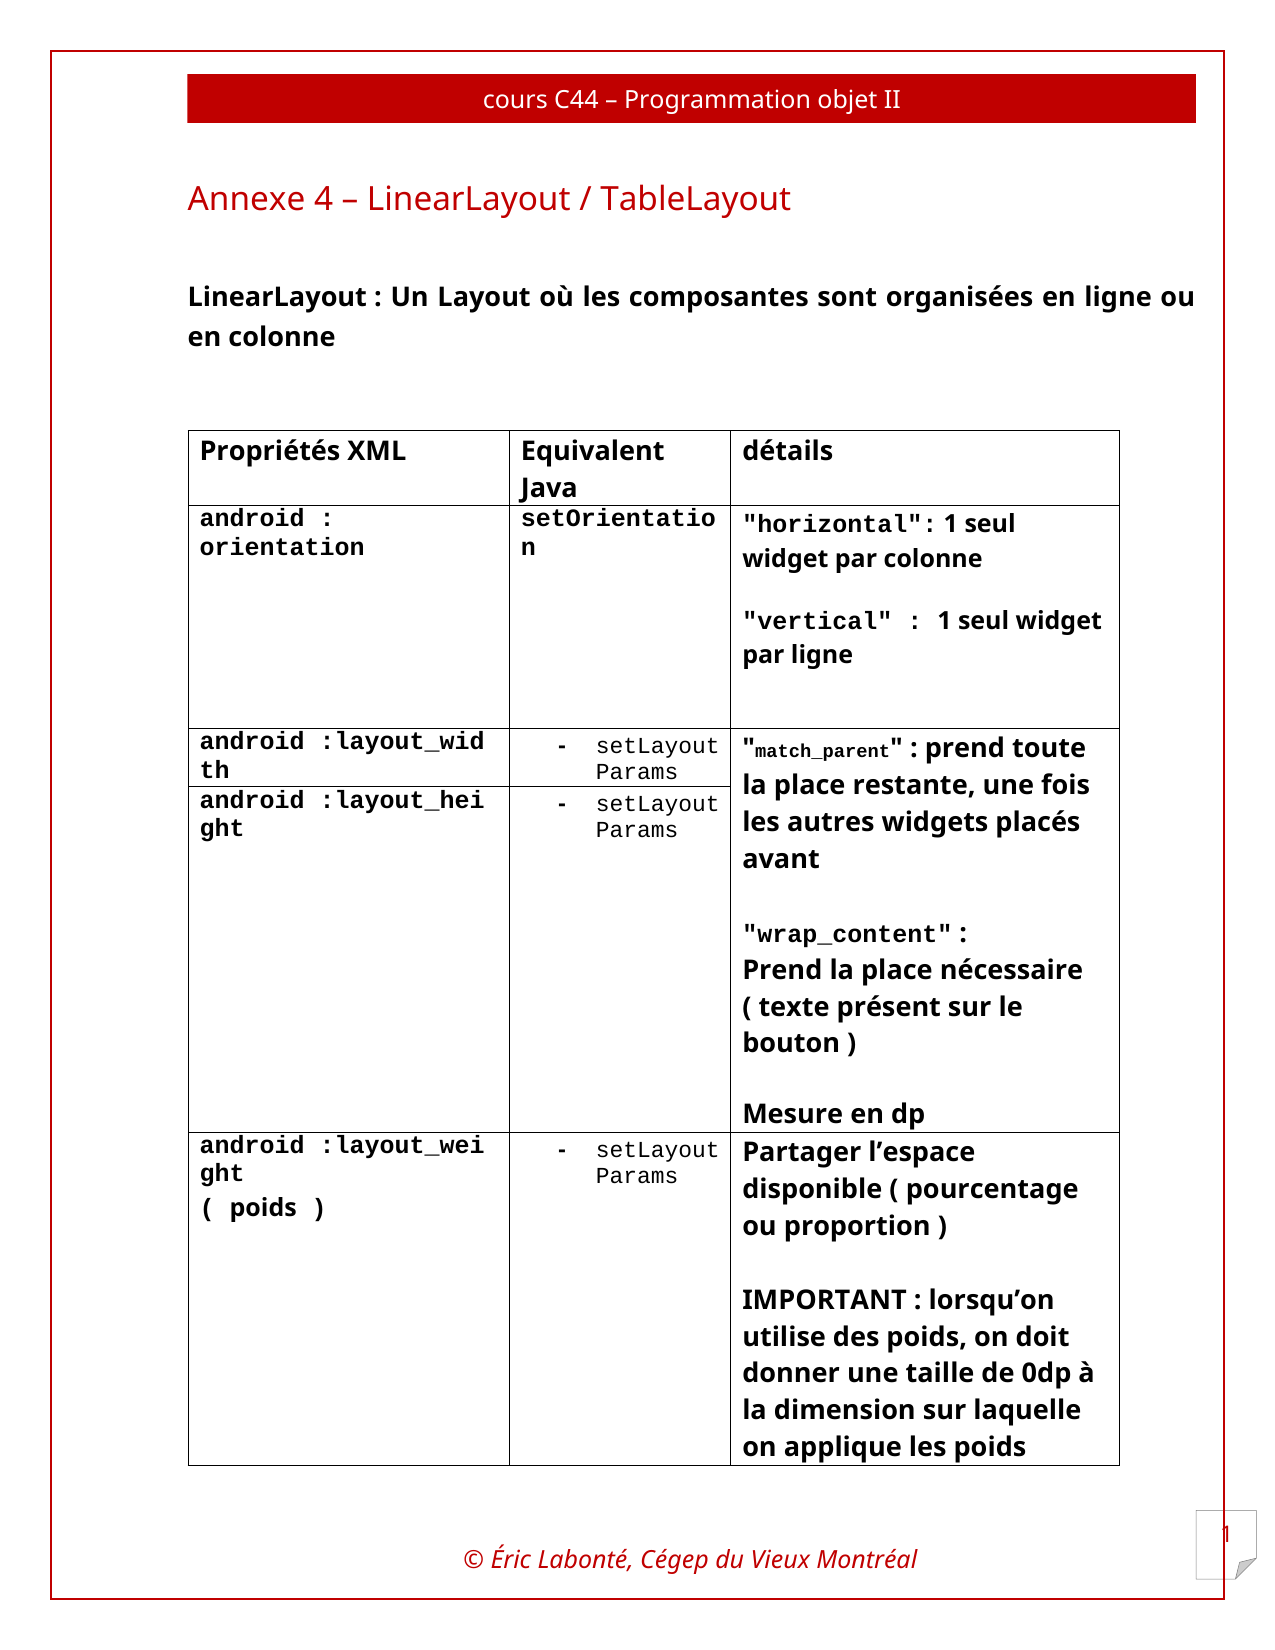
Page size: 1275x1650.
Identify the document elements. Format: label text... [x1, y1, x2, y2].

table_cell android :layout_width [189, 729, 509, 786]
table_cell setLayoutParams [510, 787, 730, 1132]
table_cell "match_parent" : prend toute la place restante, une fois les autres widgets placés avant "wrap_content" : Prend la place nécessaire ( texte présent sur le bouton ) Mesure en dp [731, 729, 1119, 1132]
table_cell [731, 1133, 1119, 1464]
table_header Equivalent Java [510, 431, 730, 505]
table_cell setLayoutParams [510, 1133, 730, 1464]
subtitle Annexe 4 – LinearLayout / TableLayout [187, 175, 1196, 220]
table_cell setOrientation [510, 506, 730, 728]
table_header Propriétés XML [189, 431, 509, 505]
table_cell android :layout_height [189, 787, 509, 1132]
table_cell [189, 1133, 509, 1464]
table_cell android : orientation [189, 506, 509, 728]
text LinearLayout : Un Layout où les composantes sont organisées en ligne ou en colonne [187, 277, 1196, 354]
table_header détails [731, 431, 1119, 505]
table_cell setLayoutParams [510, 729, 730, 786]
table_cell "horizontal": 1 seul widget par colonne "vertical" : 1 seul widget par ligne [731, 506, 1119, 728]
